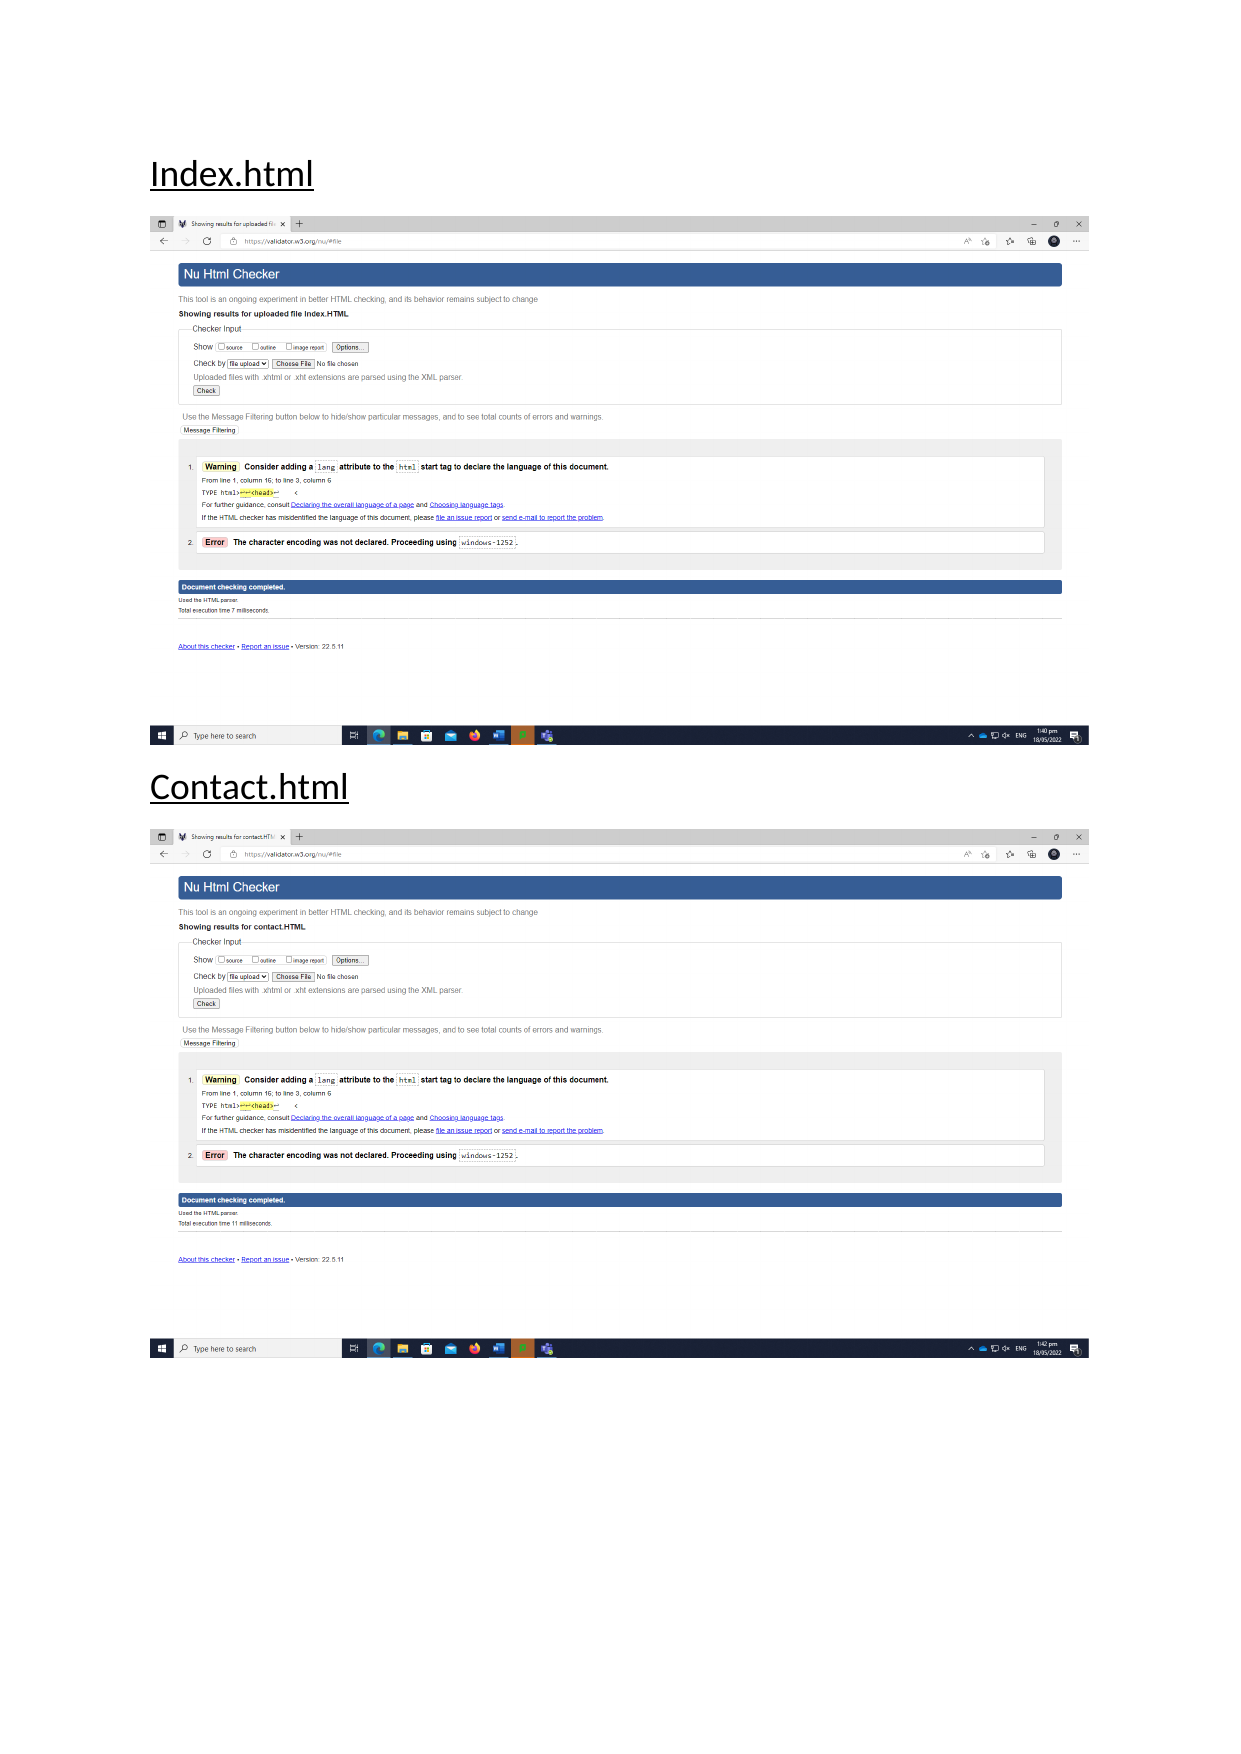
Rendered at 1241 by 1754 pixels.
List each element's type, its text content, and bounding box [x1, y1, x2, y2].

picture [150, 216, 1089, 745]
picture [150, 829, 1089, 1358]
text Contact.html [150, 763, 1090, 809]
text Index.html [150, 150, 1090, 196]
